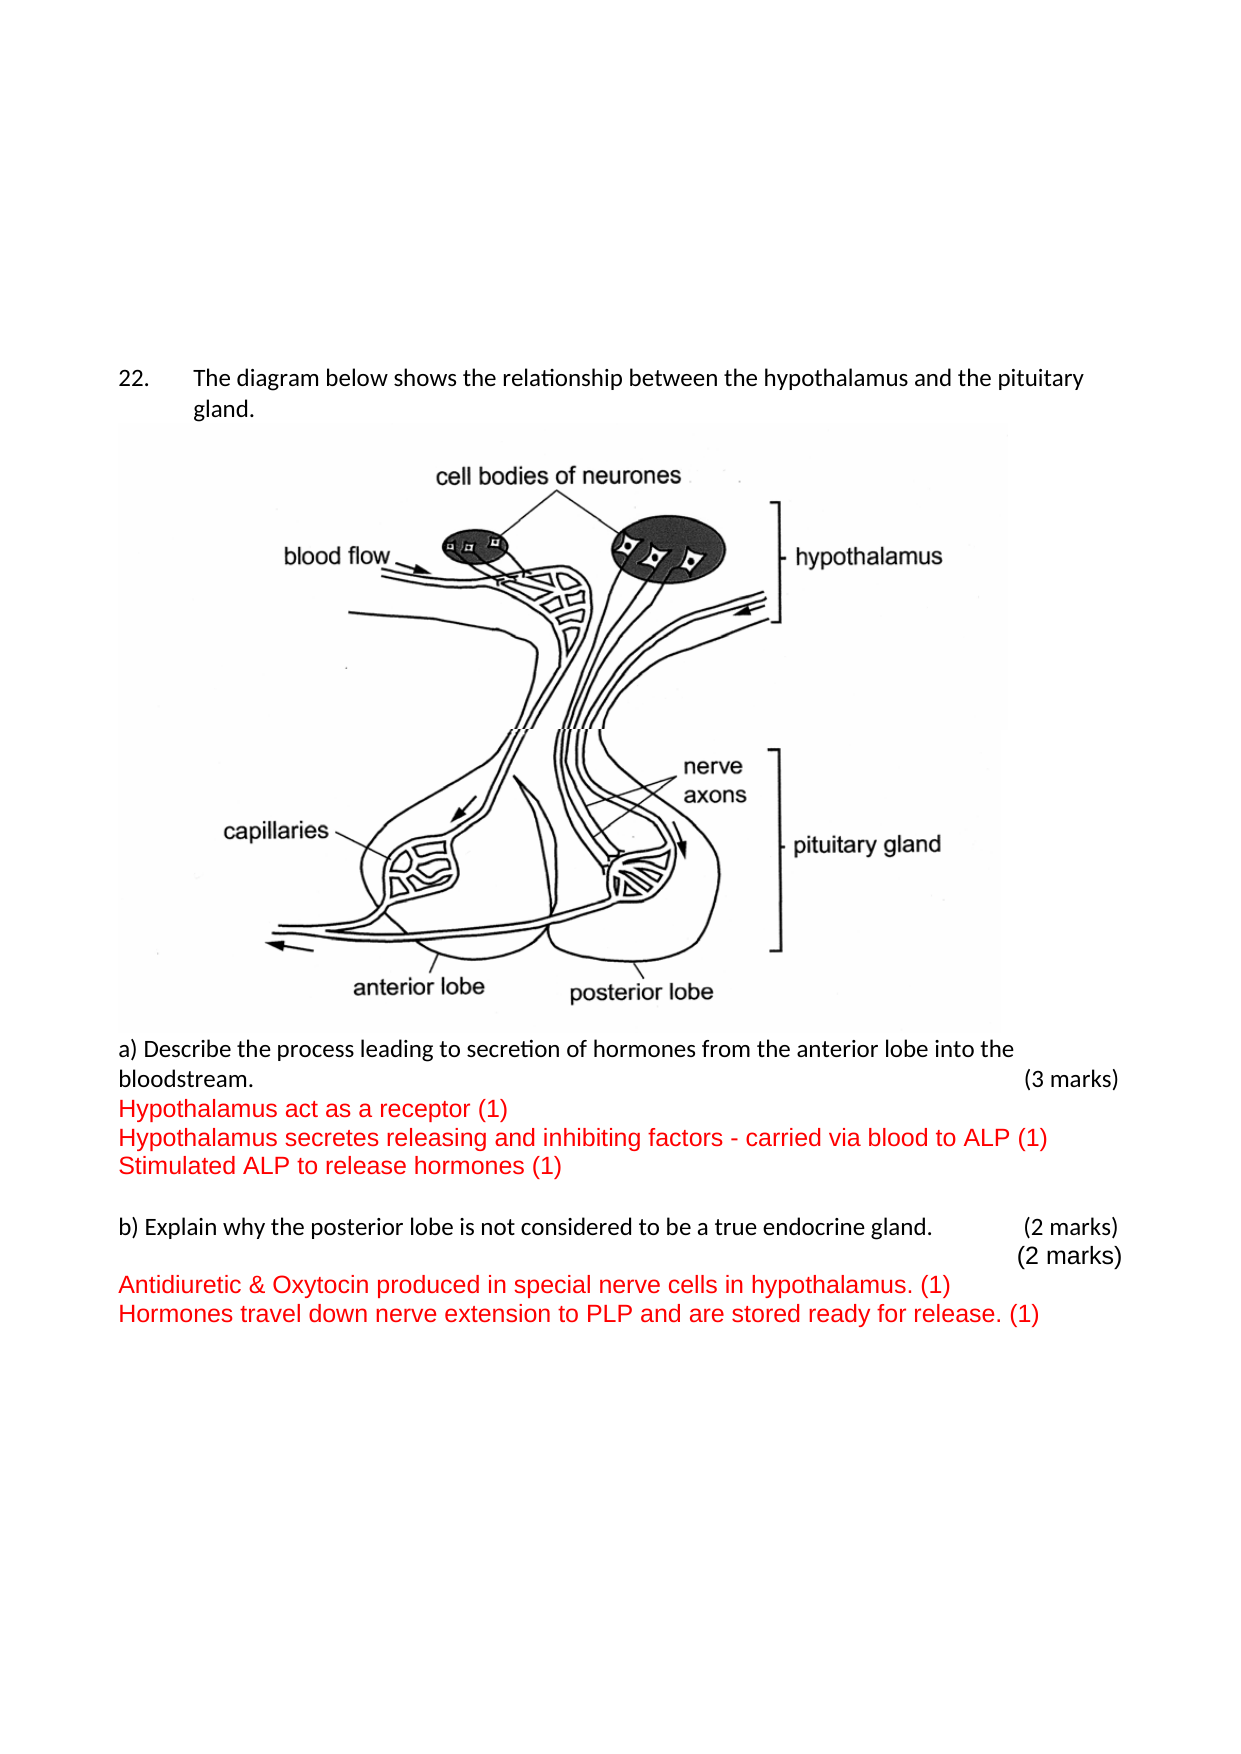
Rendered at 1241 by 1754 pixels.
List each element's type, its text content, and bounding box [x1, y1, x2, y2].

text a) Describe the process leading to secretion of hormones from the anterior lobe into the bloodstream. (3 marks) [118, 1033, 1122, 1094]
text Hormones travel down nerve extension to PLP and are stored ready for release. (1) [118, 1299, 1122, 1327]
list Hypothalamus secretes releasing and inhibiting factors - carried via blood to ALP (1) [118, 1123, 1122, 1151]
text 22. The diagram below shows the relationship between the hypothalamus and the pituitary gland. [118, 362, 1122, 423]
text Antidiuretic & Oxytocin produced in special nerve cells in hypothalamus. (1) [118, 1270, 1122, 1299]
list (2 marks) [118, 1241, 1122, 1270]
list Hypothalamus act as a receptor (1) [118, 1094, 1122, 1123]
list Stimulated ALP to release hormones (1) [118, 1151, 1122, 1180]
text b) Explain why the posterior lobe is not considered to be a true endocrine gland. (2 marks) [118, 1211, 1122, 1241]
